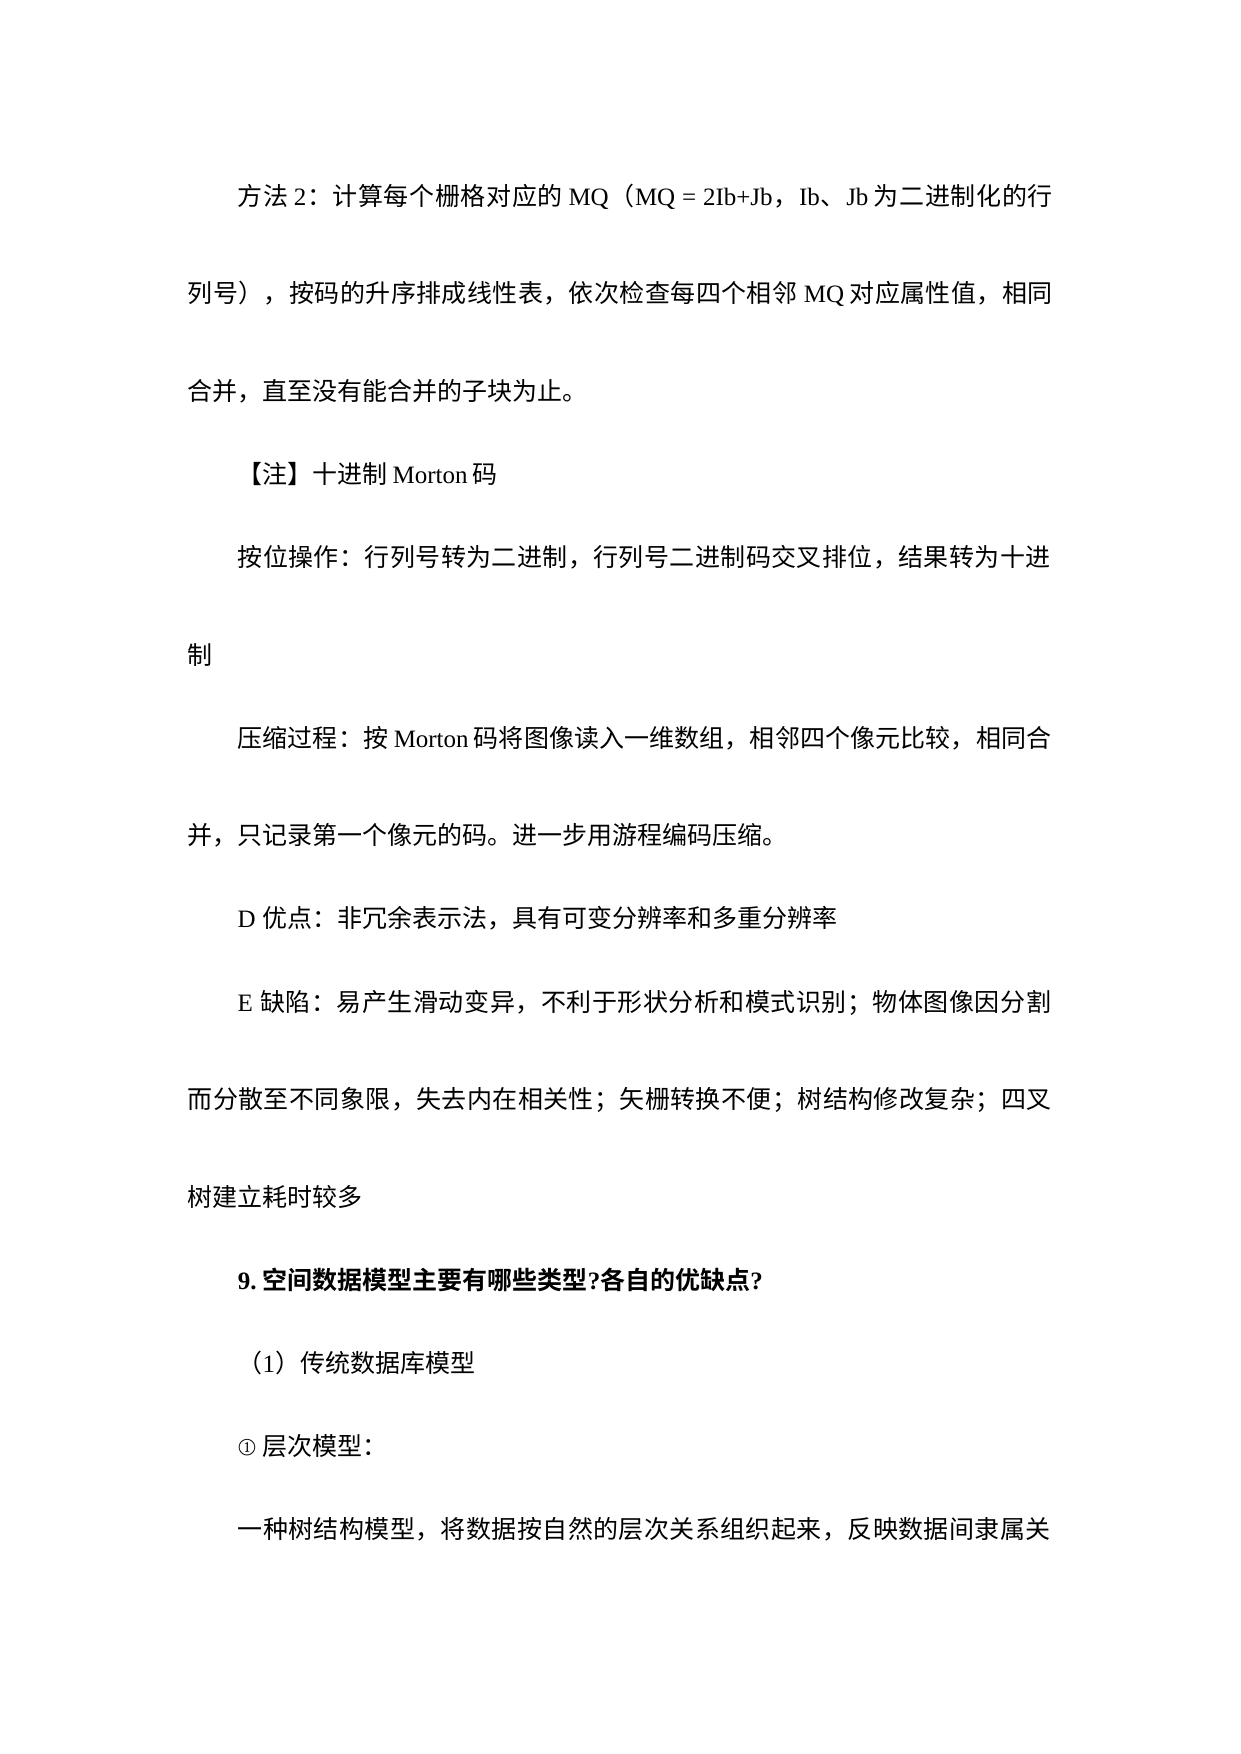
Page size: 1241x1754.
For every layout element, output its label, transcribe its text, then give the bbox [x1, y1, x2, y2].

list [187, 1495, 1053, 1560]
list 按位操作：行列号转为二进制，行列号二进制码交叉排位，结果转为十进制 [187, 523, 1053, 686]
list 方法2：计算每个栅格对应的MQ（MQ = 2Ib+Jb，Ib、Jb为二进制化的行列号），按码的升序排成线性表，依次检查每四个相邻MQ对应属性值，相同合并，直至没有能合并的子块为止。 [187, 162, 1053, 422]
list 【注】十进制Morton码 [187, 440, 1053, 505]
list 压缩过程：按Morton码将图像读入一维数组，相邻四个像元比较，相同合并，只记录第一个像元的码。进一步用游程编码压缩。 [187, 704, 1053, 866]
list 层次模型： [187, 1412, 1053, 1477]
list 空间数据模型主要有哪些类型?各自的优缺点? [187, 1246, 1053, 1311]
list E 缺陷：易产生滑动变异，不利于形状分析和模式识别；物体图像因分割而分散至不同象限，失去内在相关性；矢栅转换不便；树结构修改复杂；四叉树建立耗时较多 [187, 968, 1053, 1228]
list 传统数据库模型 [187, 1329, 1053, 1394]
list D 优点：非冗余表示法，具有可变分辨率和多重分辨率 [187, 884, 1053, 949]
